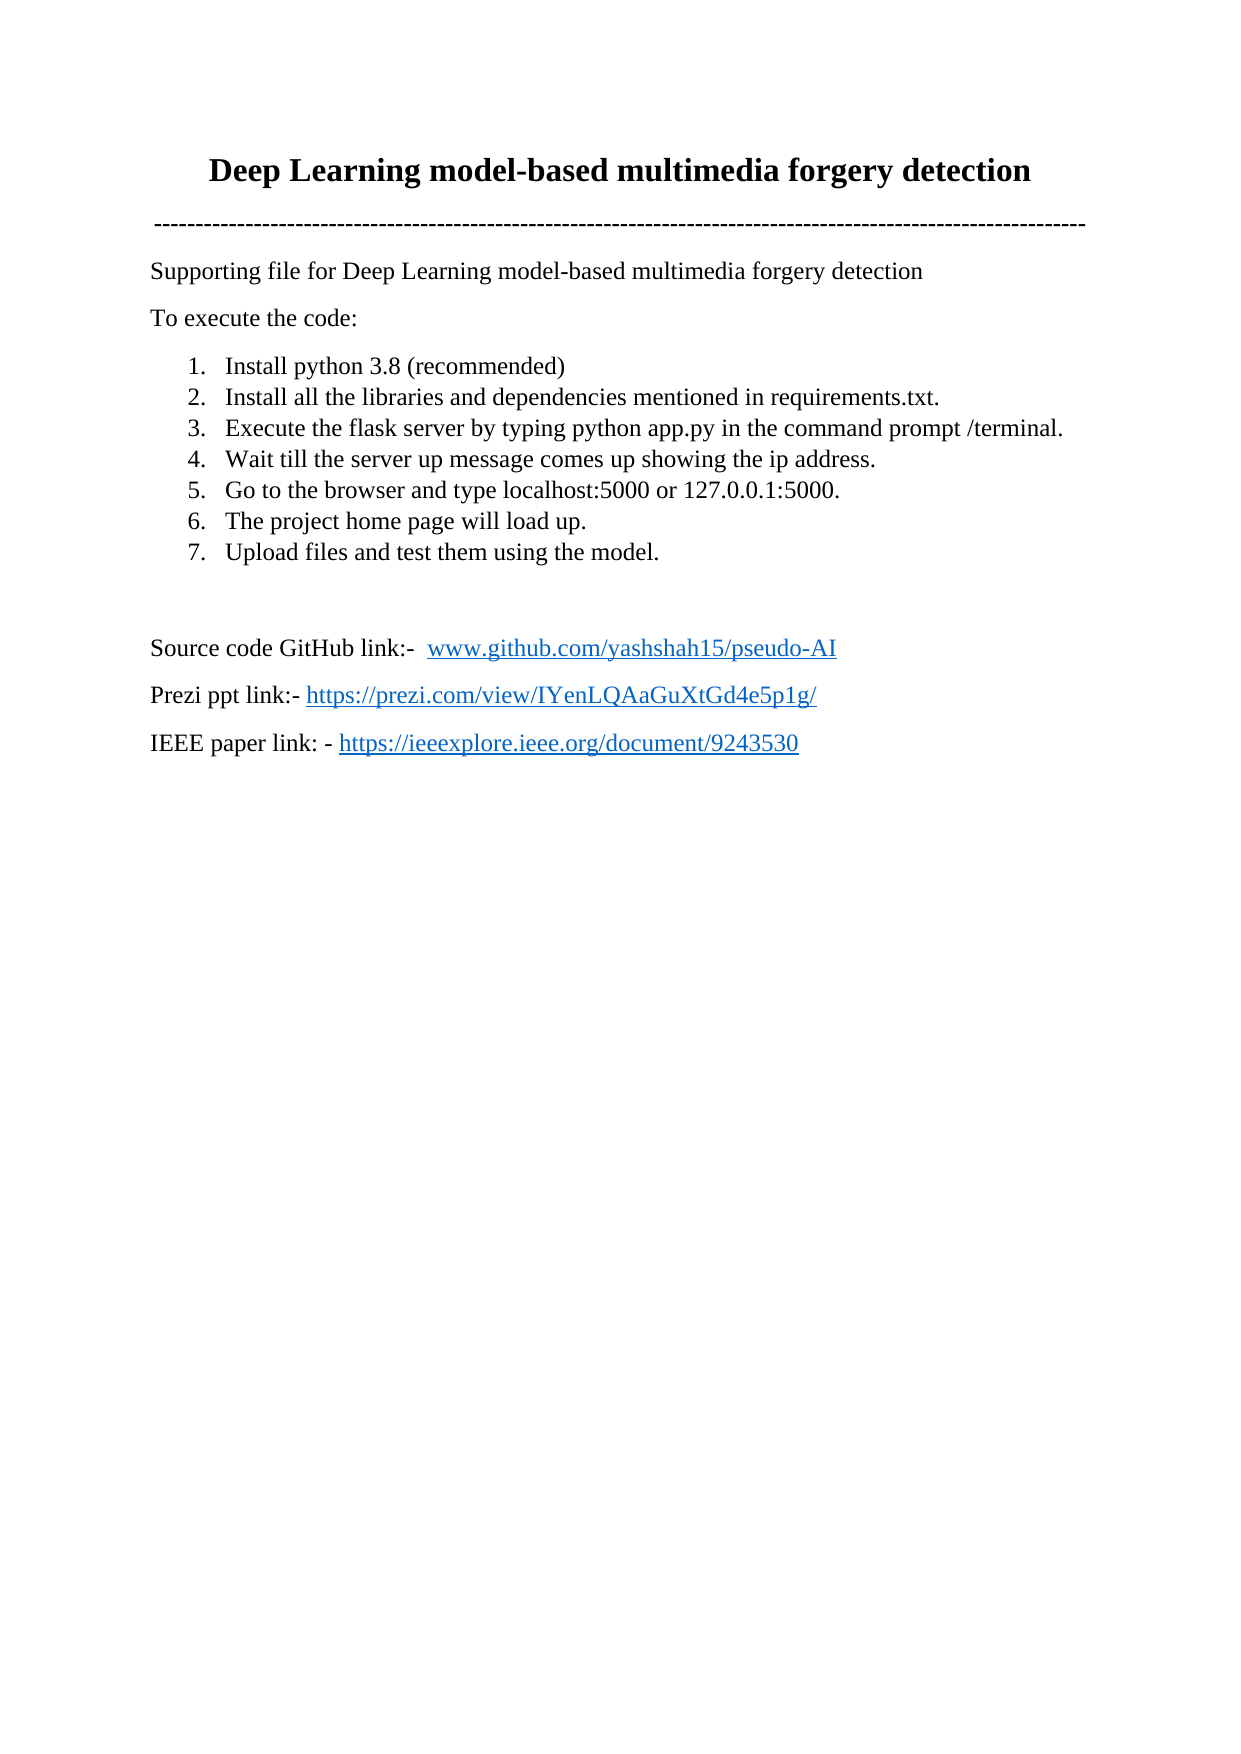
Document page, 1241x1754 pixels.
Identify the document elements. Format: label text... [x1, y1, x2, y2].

text Supporting file for Deep Learning model-based multimedia forgery detection [150, 256, 1090, 284]
list Install all the libraries and dependencies mentioned in requirements.txt. [187, 382, 1090, 411]
text IEEE paper link: - https://ieeexplore.ieee.org/document/9243530 [150, 728, 1090, 757]
text Source code GitHub link:- www.github.com/yashshah15/pseudo-AI [150, 633, 1090, 662]
list Go to the browser and type localhost:5000 or 127.0.0.1:5000. [187, 475, 1090, 504]
text To execute the code: [150, 303, 1090, 332]
list The project home page will load up. [187, 506, 1090, 535]
text Prezi ppt link:- https://prezi.com/view/IYenLQAaGuXtGd4e5p1g/ [150, 681, 1090, 709]
list Wait till the server up message comes up showing the ip address. [187, 444, 1090, 473]
text ---------------------------------------------------------------------------------------------------------------- [150, 208, 1090, 237]
list Install python 3.8 (recommended) [187, 351, 1090, 380]
list Execute the flask server by typing python app.py in the command prompt /terminal. [187, 413, 1090, 442]
text Deep Learning model-based multimedia forgery detection [150, 150, 1090, 188]
list Upload files and test them using the model. [187, 537, 1090, 566]
